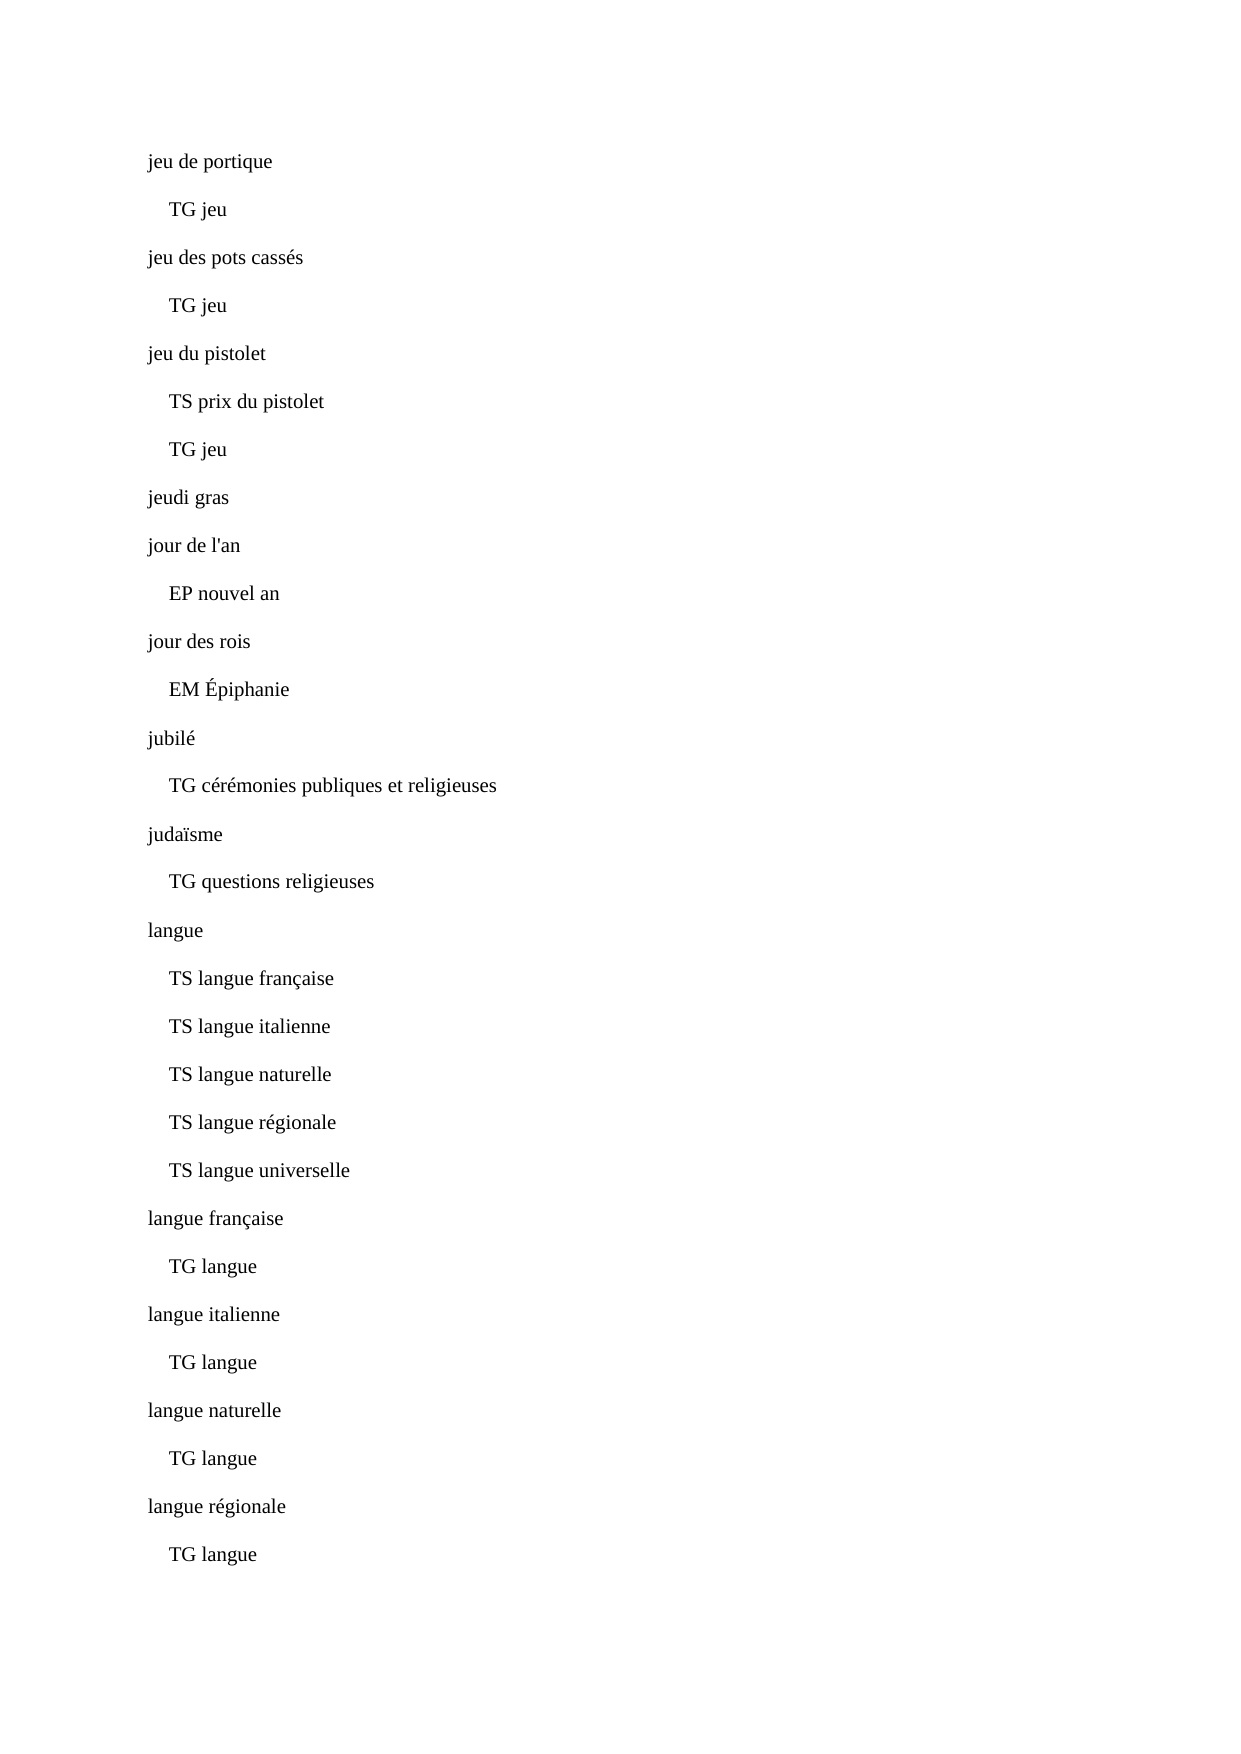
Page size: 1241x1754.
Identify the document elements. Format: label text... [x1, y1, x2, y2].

table_cell EP nouvel an [146, 580, 1100, 628]
table_cell jour des rois [146, 628, 1100, 676]
table_cell TG jeu [146, 292, 1100, 340]
table_cell TG jeu [146, 436, 1100, 484]
table_cell TS langue française [146, 964, 1100, 1012]
table_cell TS langue italienne [146, 1012, 1100, 1060]
table_cell TG cérémonies publiques et religieuses [146, 772, 1100, 820]
table_cell langue [146, 916, 1100, 964]
table_cell TG questions religieuses [146, 868, 1100, 916]
table_cell TS langue universelle [146, 1156, 1100, 1204]
table_cell TG jeu [146, 196, 1100, 244]
table_cell jour de l'an [146, 532, 1100, 580]
table_cell jubilé [146, 724, 1100, 772]
table_cell judaïsme [146, 820, 1100, 868]
table_cell TS langue naturelle [146, 1060, 1100, 1108]
table_cell TS prix du pistolet [146, 388, 1100, 436]
table_cell EM Épiphanie [146, 676, 1100, 724]
table_cell langue française [146, 1204, 1100, 1252]
table_cell langue régionale [146, 1492, 1100, 1540]
table_cell jeu de portique [146, 148, 1100, 196]
table_cell TG langue [146, 1444, 1100, 1492]
table_cell jeudi gras [146, 484, 1100, 532]
table_cell jeu du pistolet [146, 340, 1100, 388]
table_cell TG langue [146, 1348, 1100, 1396]
table_cell TS langue régionale [146, 1108, 1100, 1156]
table_cell langue italienne [146, 1300, 1100, 1348]
table_cell TG langue [146, 1540, 1100, 1588]
table_cell langue naturelle [146, 1396, 1100, 1444]
table_cell jeu des pots cassés [146, 244, 1100, 292]
table_cell TG langue [146, 1252, 1100, 1300]
